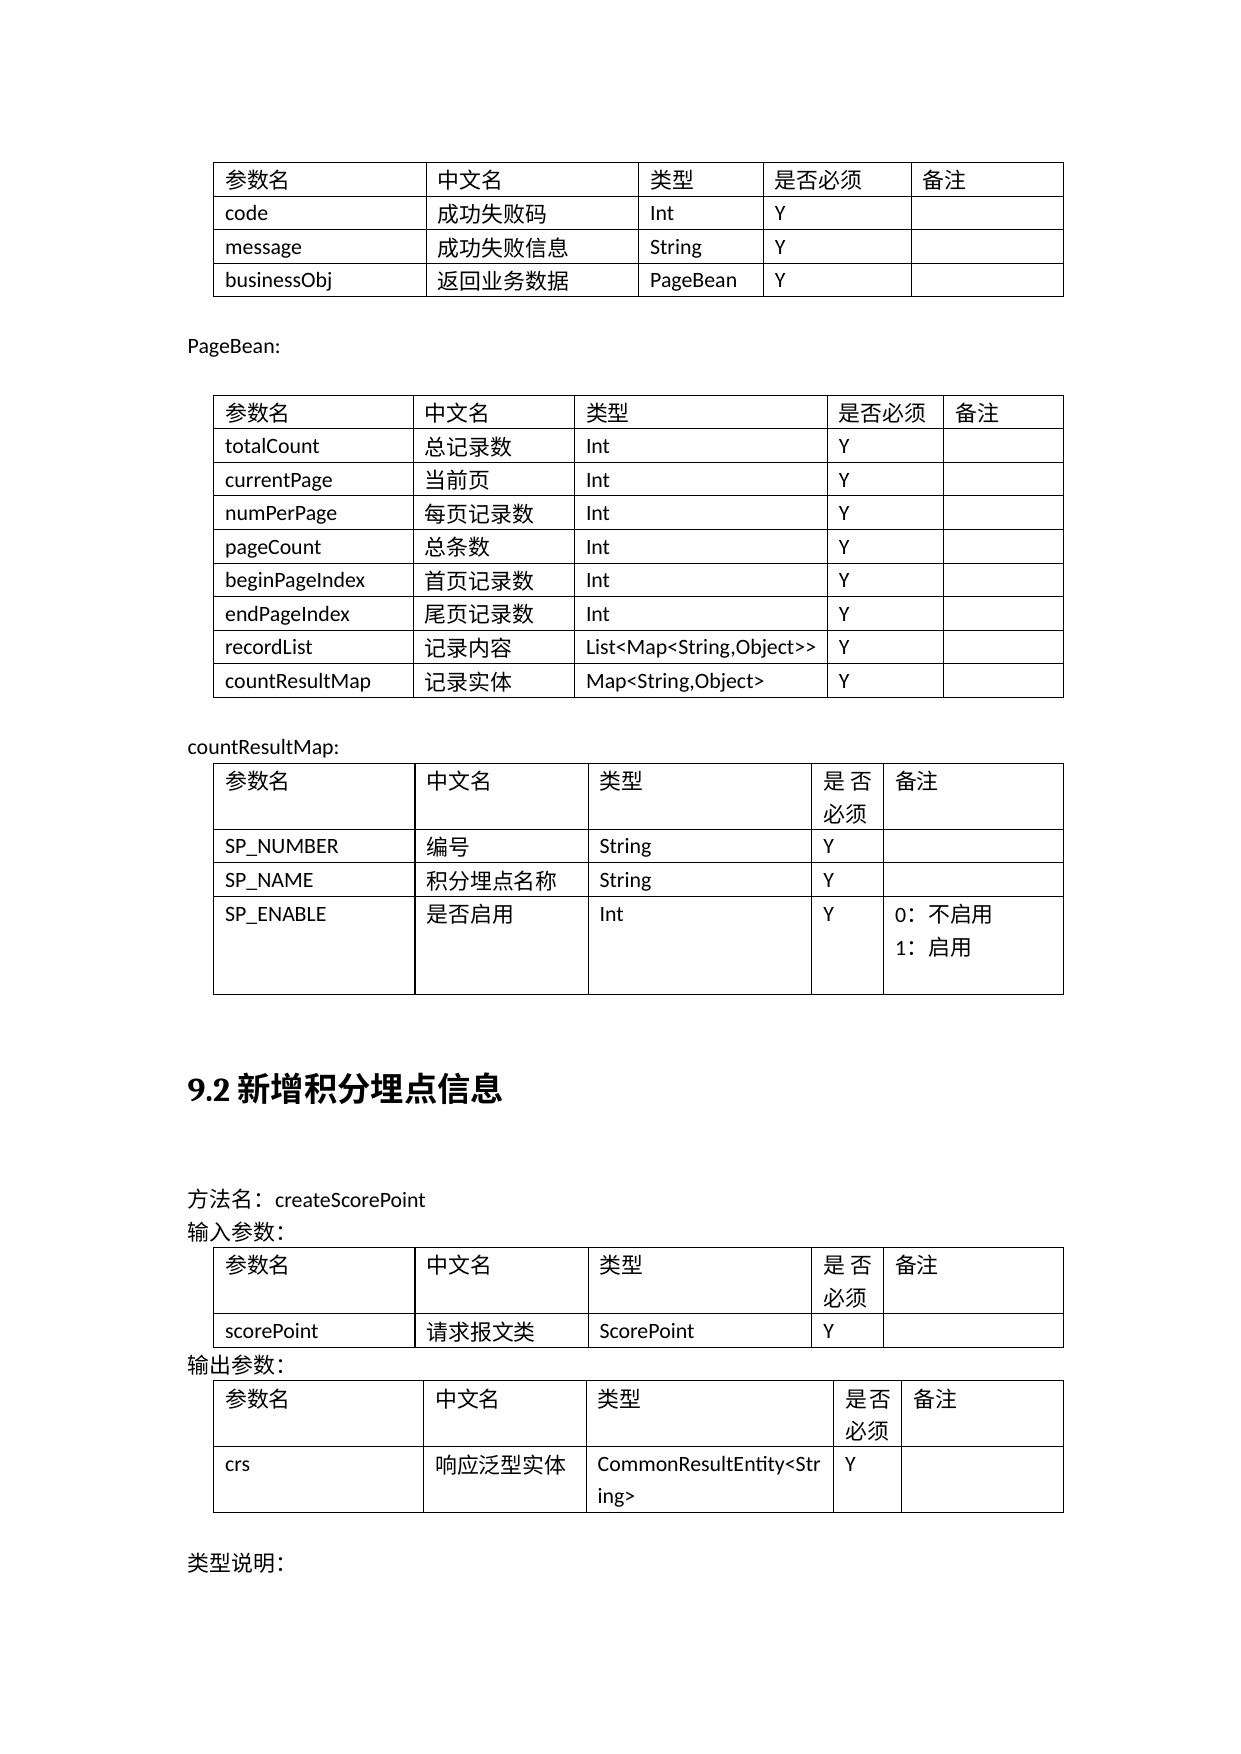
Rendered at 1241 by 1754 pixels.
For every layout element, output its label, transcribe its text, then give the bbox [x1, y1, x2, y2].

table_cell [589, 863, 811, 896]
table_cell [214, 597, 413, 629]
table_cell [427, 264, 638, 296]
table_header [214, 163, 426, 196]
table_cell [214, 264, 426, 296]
text PageBean: [187, 330, 1053, 395]
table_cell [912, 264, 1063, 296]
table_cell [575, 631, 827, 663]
subtitle 9.2 新增积分埋点信息 [187, 1055, 1053, 1120]
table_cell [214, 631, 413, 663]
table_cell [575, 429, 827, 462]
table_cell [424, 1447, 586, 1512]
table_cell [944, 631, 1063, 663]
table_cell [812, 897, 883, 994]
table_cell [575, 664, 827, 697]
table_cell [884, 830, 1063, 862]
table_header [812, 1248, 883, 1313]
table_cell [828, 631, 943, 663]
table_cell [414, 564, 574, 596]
text 类型说明： [187, 1546, 1053, 1578]
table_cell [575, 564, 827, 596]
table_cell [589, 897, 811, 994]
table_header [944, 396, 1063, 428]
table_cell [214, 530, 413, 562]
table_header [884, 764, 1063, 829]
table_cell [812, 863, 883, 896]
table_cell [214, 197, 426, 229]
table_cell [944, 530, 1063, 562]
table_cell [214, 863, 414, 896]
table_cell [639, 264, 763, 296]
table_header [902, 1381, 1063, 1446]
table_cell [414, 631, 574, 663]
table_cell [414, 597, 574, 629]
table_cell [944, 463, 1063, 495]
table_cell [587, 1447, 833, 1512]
text countResultMap: [187, 730, 1053, 763]
text 输出参数： [187, 1348, 1053, 1380]
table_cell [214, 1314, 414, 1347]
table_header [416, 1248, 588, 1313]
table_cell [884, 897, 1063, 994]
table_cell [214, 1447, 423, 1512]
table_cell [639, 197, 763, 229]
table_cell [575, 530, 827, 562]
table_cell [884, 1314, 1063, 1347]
text 输入参数： [187, 1214, 1053, 1247]
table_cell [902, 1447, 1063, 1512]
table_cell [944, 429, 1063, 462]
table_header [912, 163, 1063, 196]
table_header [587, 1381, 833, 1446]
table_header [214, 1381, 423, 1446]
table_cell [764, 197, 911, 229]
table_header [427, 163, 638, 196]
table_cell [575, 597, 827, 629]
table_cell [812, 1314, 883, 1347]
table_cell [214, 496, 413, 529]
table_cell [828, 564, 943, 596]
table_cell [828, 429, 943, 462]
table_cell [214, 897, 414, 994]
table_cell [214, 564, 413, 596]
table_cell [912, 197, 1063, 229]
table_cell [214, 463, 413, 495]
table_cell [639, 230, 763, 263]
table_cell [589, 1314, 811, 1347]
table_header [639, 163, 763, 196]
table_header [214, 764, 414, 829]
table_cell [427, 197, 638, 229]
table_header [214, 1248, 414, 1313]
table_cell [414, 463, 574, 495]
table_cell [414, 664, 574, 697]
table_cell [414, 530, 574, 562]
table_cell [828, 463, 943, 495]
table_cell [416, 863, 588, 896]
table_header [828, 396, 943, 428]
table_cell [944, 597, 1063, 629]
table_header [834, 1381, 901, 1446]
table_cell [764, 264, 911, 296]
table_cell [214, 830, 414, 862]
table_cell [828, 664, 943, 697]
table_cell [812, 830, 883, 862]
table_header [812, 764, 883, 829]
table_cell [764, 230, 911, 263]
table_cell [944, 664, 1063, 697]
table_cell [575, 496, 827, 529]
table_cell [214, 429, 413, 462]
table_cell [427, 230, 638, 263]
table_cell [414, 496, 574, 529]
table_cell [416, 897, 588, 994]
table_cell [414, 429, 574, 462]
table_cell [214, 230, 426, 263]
text 方法名：createScorePoint [187, 1182, 1053, 1214]
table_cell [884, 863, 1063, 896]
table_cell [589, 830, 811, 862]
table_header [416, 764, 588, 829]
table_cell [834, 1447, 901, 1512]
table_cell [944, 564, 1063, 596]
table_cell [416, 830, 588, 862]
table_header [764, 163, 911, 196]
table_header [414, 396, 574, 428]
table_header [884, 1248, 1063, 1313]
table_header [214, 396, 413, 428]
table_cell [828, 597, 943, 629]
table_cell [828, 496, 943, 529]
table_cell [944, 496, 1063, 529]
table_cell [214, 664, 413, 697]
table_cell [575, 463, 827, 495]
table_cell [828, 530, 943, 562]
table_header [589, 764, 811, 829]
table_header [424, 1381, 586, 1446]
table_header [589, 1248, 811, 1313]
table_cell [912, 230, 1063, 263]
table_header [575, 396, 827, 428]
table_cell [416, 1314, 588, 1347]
